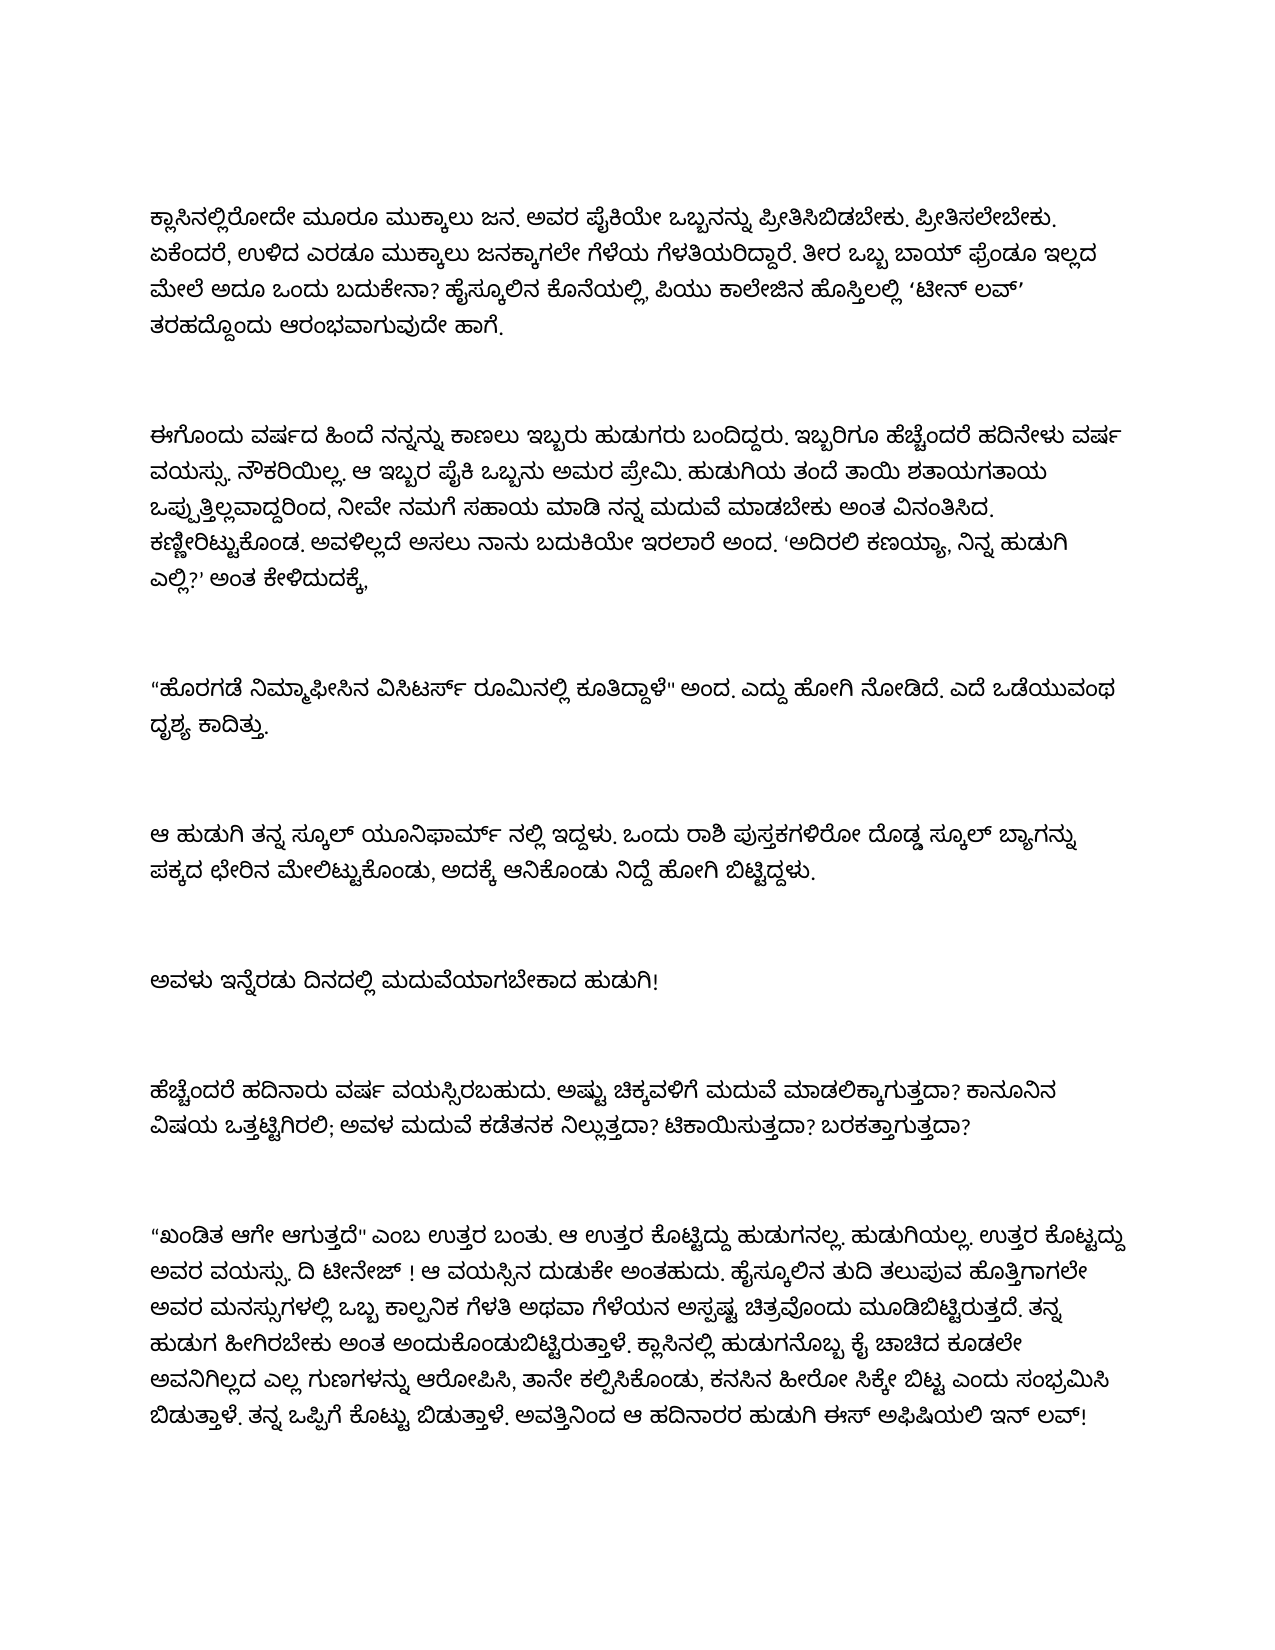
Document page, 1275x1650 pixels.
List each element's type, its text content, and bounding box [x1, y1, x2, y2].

text ಕ್ಲಾಸಿನಲ್ಲಿರೋದೇ ಮೂರೂ ಮುಕ್ಕಾಲು ಜನ. ಅವರ ಪೈಕಿಯೇ ಒಬ್ಬನನ್ನು ಪ್ರೀತಿಸಿಬಿಡಬೇಕು. ಪ್ರೀತಿಸಲೇಬೇಕು. ಏಕೆಂದರೆ, ಉಳಿದ ಎರಡೂ ಮುಕ್ಕಾಲು ಜನಕ್ಕಾಗಲೇ ಗೆಳೆಯ ಗೆಳತಿಯರಿದ್ದಾರೆ. ತೀರ ಒಬ್ಬ ಬಾಯ್ ಫ್ರೆಂಡೂ ಇಲ್ಲದ ಮೇಲೆ ಅದೂ ಒಂದು ಬದುಕೇನಾ? ಹೈಸ್ಕೂಲಿನ ಕೊನೆಯಲ್ಲಿ, ಪಿಯು ಕಾಲೇಜಿನ ಹೊಸ್ತಿಲಲ್ಲಿ ‘ಟೀನ್ ಲವ್’ ತರಹದ್ದೊಂದು ಆರಂಭವಾಗುವುದೇ ಹಾಗೆ. [150, 203, 1125, 342]
text ಅವಳು ಇನ್ನೆರಡು ದಿನದಲ್ಲಿ ಮದುವೆಯಾಗಬೇಕಾದ ಹುಡುಗಿ! [150, 966, 1125, 997]
text ಹೆಚ್ಚೆಂದರೆ ಹದಿನಾರು ವರ್ಷ ವಯಸ್ಸಿರಬಹುದು. ಅಷ್ಟು ಚಿಕ್ಕವಳಿಗೆ ಮದುವೆ ಮಾಡಲಿಕ್ಕಾಗುತ್ತದಾ? ಕಾನೂನಿನ ವಿಷಯ ಒತ್ತಟ್ಟಿಗಿರಲಿ; ಅವಳ ಮದುವೆ ಕಡೆತನಕ ನಿಲ್ಲುತ್ತದಾ? ಟಿಕಾಯಿಸುತ್ತದಾ? ಬರಕತ್ತಾಗುತ್ತದಾ? [150, 1075, 1125, 1143]
text ಆ ಹುಡುಗಿ ತನ್ನ ಸ್ಕೂಲ್ ಯೂನಿಫಾರ್ಮ್ ನಲ್ಲಿ ಇದ್ದಳು. ಒಂದು ರಾಶಿ ಪುಸ್ತಕಗಳಿರೋ ದೊಡ್ಡ ಸ್ಕೂಲ್ ಬ್ಯಾಗನ್ನು ಪಕ್ಕದ ಛೇರಿನ ಮೇಲಿಟ್ಟುಕೊಂಡು, ಅದಕ್ಕೆ ಆನಿಕೊಂಡು ನಿದ್ದೆ ಹೋಗಿ ಬಿಟ್ಟಿದ್ದಳು. [150, 820, 1125, 887]
text “ಖಂಡಿತ ಆಗೇ ಆಗುತ್ತದೆ" ಎಂಬ ಉತ್ತರ ಬಂತು. ಆ ಉತ್ತರ ಕೊಟ್ಟಿದ್ದು ಹುಡುಗನಲ್ಲ. ಹುಡುಗಿಯಲ್ಲ. ಉತ್ತರ ಕೊಟ್ಟದ್ದು ಅವರ ವಯಸ್ಸು. ದಿ ಟೀನೇಜ್ ! ಆ ವಯಸ್ಸಿನ ದುಡುಕೇ ಅಂತಹುದು. ಹೈಸ್ಕೂಲಿನ ತುದಿ ತಲುಪುವ ಹೊತ್ತಿಗಾಗಲೇ ಅವರ ಮನಸ್ಸುಗಳಲ್ಲಿ ಒಬ್ಬ ಕಾಲ್ಪನಿಕ ಗೆಳತಿ ಅಥವಾ ಗೆಳೆಯನ ಅಸ್ಪಷ್ಟ ಚಿತ್ರವೊಂದು ಮೂಡಿಬಿಟ್ಟಿರುತ್ತದೆ. ತನ್ನ ಹುಡುಗ ಹೀಗಿರಬೇಕು ಅಂತ ಅಂದುಕೊಂಡುಬಿಟ್ಟಿರುತ್ತಾಳೆ. ಕ್ಲಾಸಿನಲ್ಲಿ ಹುಡುಗನೊಬ್ಬ ಕೈ ಚಾಚಿದ ಕೂಡಲೇ ಅವನಿಗಿಲ್ಲದ ಎಲ್ಲ ಗುಣಗಳನ್ನು ಆರೋಪಿಸಿ, ತಾನೇ ಕಲ್ಪಿಸಿಕೊಂಡು, ಕನಸಿನ ಹೀರೋ ಸಿಕ್ಕೇ ಬಿಟ್ಟ ಎಂದು ಸಂಭ್ರಮಿಸಿ ಬಿಡುತ್ತಾಳೆ. ತನ್ನ ಒಪ್ಪಿಗೆ ಕೊಟ್ಟು ಬಿಡುತ್ತಾಳೆ. ಅವತ್ತಿನಿಂದ ಆ ಹದಿನಾರರ ಹುಡುಗಿ ಈಸ್ ಅಫಿಷಿಯಲಿ ಇನ್ ಲವ್! [150, 1221, 1125, 1432]
text “ಹೊರಗಡೆ ನಿಮ್ಮಾಫೀಸಿನ ವಿಸಿಟರ್ಸ್ ರೂಮಿನಲ್ಲಿ ಕೂತಿದ್ದಾಳೆ" ಅಂದ. ಎದ್ದು ಹೋಗಿ ನೋಡಿದೆ. ಎದೆ ಒಡೆಯುವಂಥ ದೃಶ್ಯ ಕಾದಿತ್ತು. [150, 674, 1125, 741]
text ಈಗೊಂದು ವರ್ಷದ ಹಿಂದೆ ನನ್ನನ್ನು ಕಾಣಲು ಇಬ್ಬರು ಹುಡುಗರು ಬಂದಿದ್ದರು. ಇಬ್ಬರಿಗೂ ಹೆಚ್ಚೆಂದರೆ ಹದಿನೇಳು ವರ್ಷ ವಯಸ್ಸು. ನೌಕರಿಯಿಲ್ಲ. ಆ ಇಬ್ಬರ ಪೈಕಿ ಒಬ್ಬನು ಅಮರ ಪ್ರೇಮಿ. ಹುಡುಗಿಯ ತಂದೆ ತಾಯಿ ಶತಾಯಗತಾಯ ಒಪ್ಪುತ್ತಿಲ್ಲವಾದ್ದರಿಂದ, ನೀವೇ ನಮಗೆ ಸಹಾಯ ಮಾಡಿ ನನ್ನ ಮದುವೆ ಮಾಡಬೇಕು ಅಂತ ವಿನಂತಿಸಿದ. ಕಣ್ಣೀರಿಟ್ಟುಕೊಂಡ. ಅವಳಿಲ್ಲದೆ ಅಸಲು ನಾನು ಬದುಕಿಯೇ ಇರಲಾರೆ ಅಂದ. ‘ಅದಿರಲಿ ಕಣಯ್ಯಾ, ನಿನ್ನ ಹುಡುಗಿ ಎಲ್ಲಿ?’ ಅಂತ ಕೇಳಿದುದಕ್ಕೆ, [150, 421, 1125, 596]
